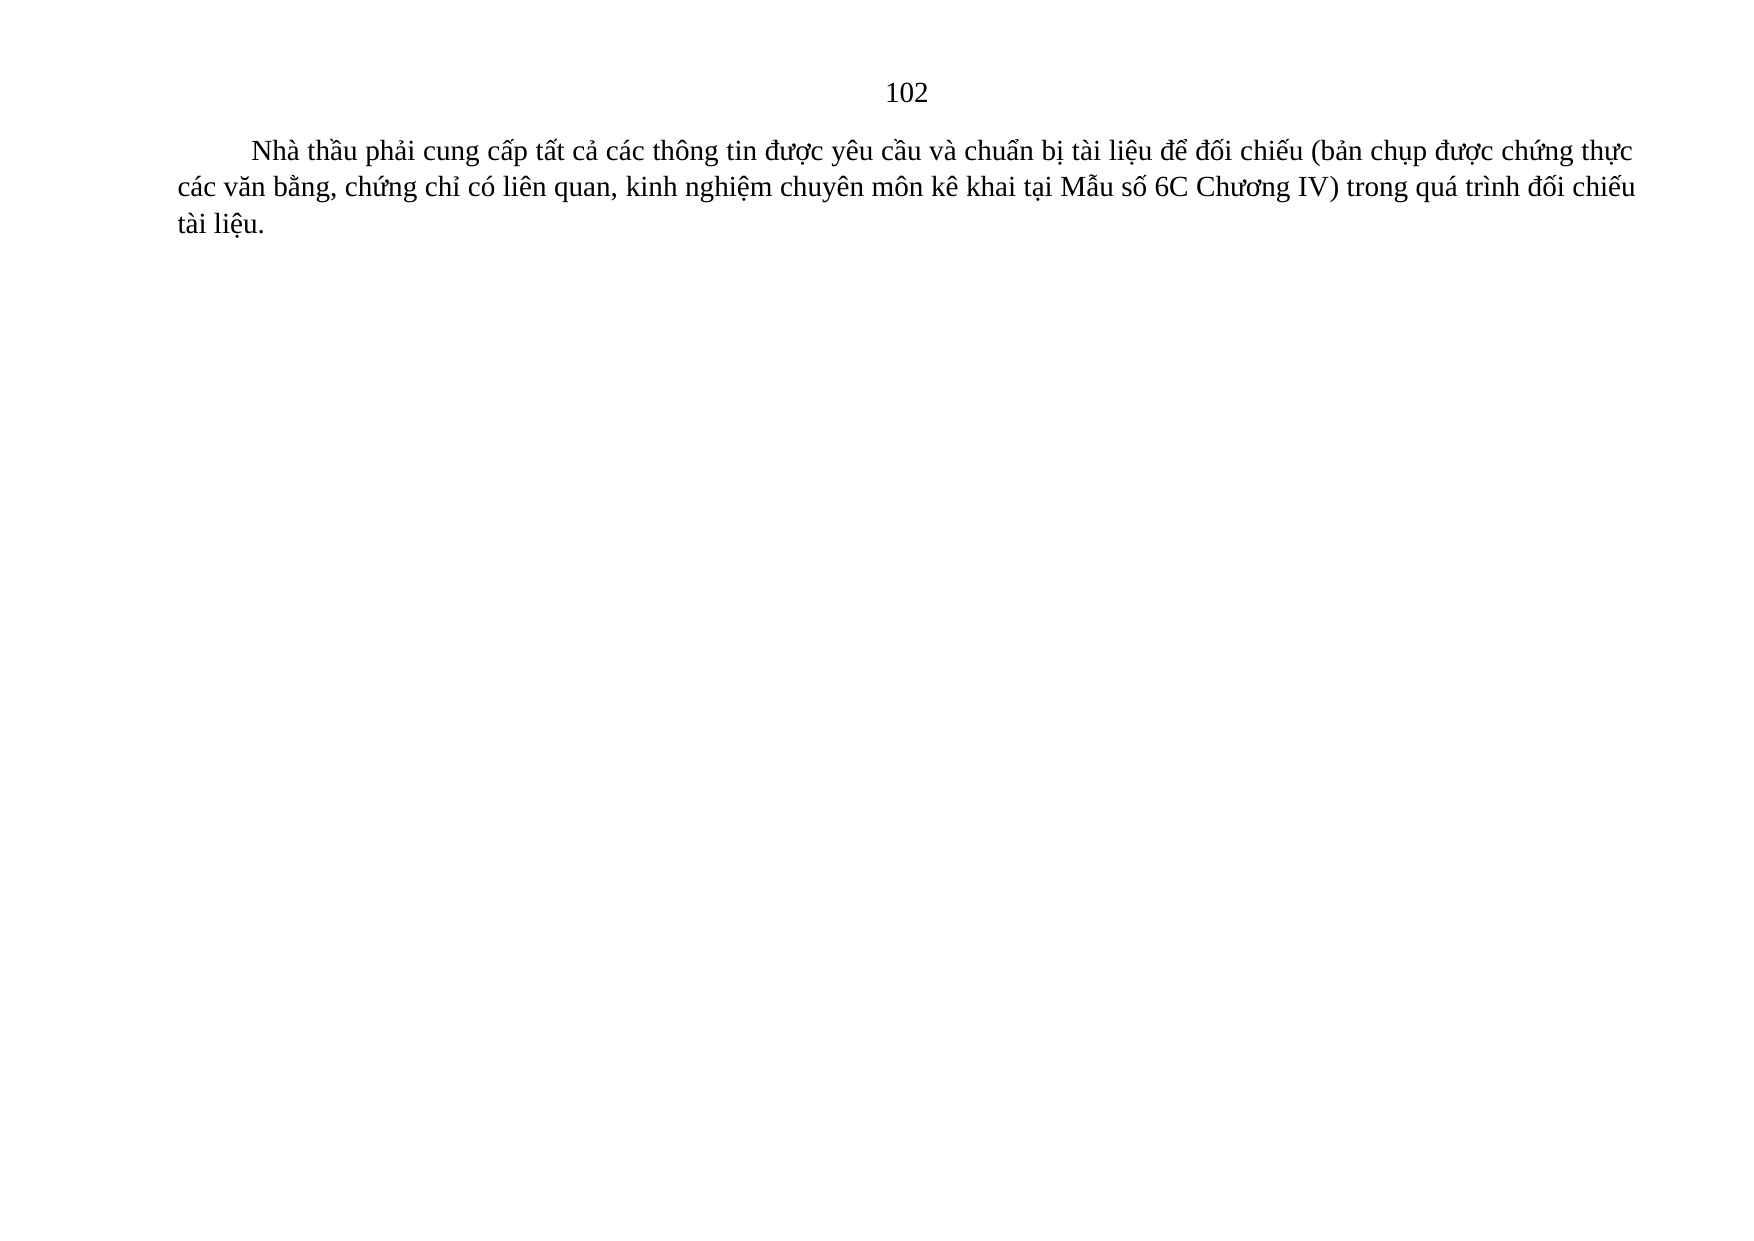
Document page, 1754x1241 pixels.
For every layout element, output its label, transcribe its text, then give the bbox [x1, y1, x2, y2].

text Nhà thầu phải cung cấp tất cả các thông tin được yêu cầu và chuẩn bị tài liệu để đối chiếu (bản chụp được chứng thực các văn bằng, chứng chỉ có liên quan, kinh nghiệm chuyên môn kê khai tại Mẫu số 6C Chương IV) trong quá trình đối chiếu tài liệu. [177, 133, 1636, 240]
